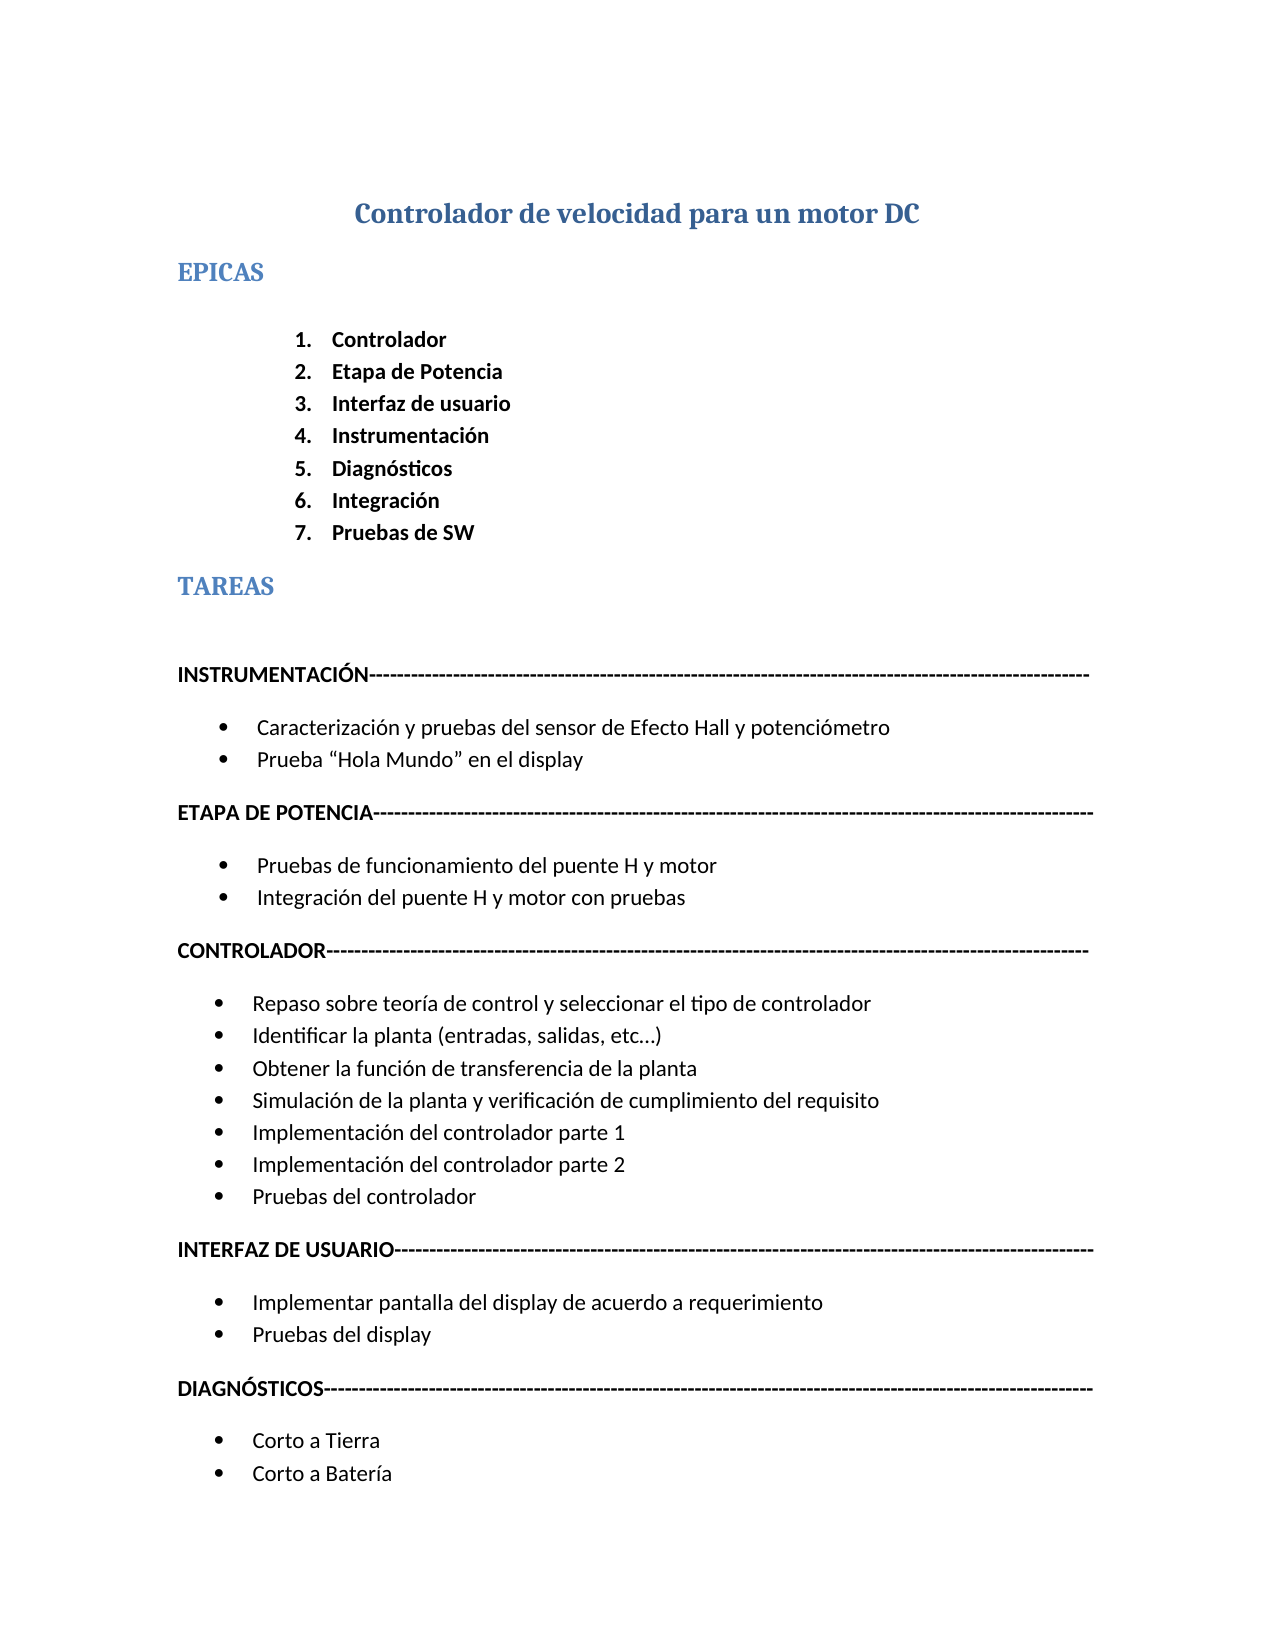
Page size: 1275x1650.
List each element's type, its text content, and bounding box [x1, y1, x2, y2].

list Pruebas del display [215, 1321, 1098, 1349]
subtitle TAREAS [177, 571, 1098, 602]
text CONTROLADOR------------------------------------------------------------------------------------------------------------- [177, 936, 1098, 964]
list Controlador [294, 325, 1098, 353]
text ETAPA DE POTENCIA------------------------------------------------------------------------------------------------------- [177, 798, 1098, 826]
subtitle EPICAS [177, 257, 1098, 288]
list Identificar la planta (entradas, salidas, etc…) [215, 1021, 1098, 1049]
list Caracterización y pruebas del sensor de Efecto Hall y potenciómetro [219, 713, 1098, 741]
list Integración [294, 486, 1098, 514]
list Instrumentación [294, 421, 1098, 449]
list Implementación del controlador parte 1 [215, 1118, 1098, 1146]
list Corto a Batería [215, 1459, 1098, 1487]
list Implementar pantalla del display de acuerdo a requerimiento [215, 1288, 1098, 1316]
list Etapa de Potencia [294, 357, 1098, 385]
list Pruebas del controlador [215, 1182, 1098, 1210]
list Prueba “Hola Mundo” en el display [219, 745, 1098, 773]
text DIAGNÓSTICOS-------------------------------------------------------------------------------------------------------------- [177, 1374, 1098, 1402]
list Repaso sobre teoría de control y seleccionar el tipo de controlador [215, 989, 1098, 1017]
list Interfaz de usuario [294, 389, 1098, 417]
text INTERFAZ DE USUARIO---------------------------------------------------------------------------------------------------- [177, 1235, 1098, 1263]
list Pruebas de funcionamiento del puente H y motor [219, 851, 1098, 879]
text INSTRUMENTACIÓN------------------------------------------------------------------------------------------------------- [177, 660, 1098, 688]
list Diagnósticos [294, 454, 1098, 482]
list Simulación de la planta y verificación de cumplimiento del requisito [215, 1086, 1098, 1114]
subtitle Controlador de velocidad para un motor DC [177, 198, 1098, 231]
list Corto a Tierra [215, 1427, 1098, 1455]
list Implementación del controlador parte 2 [215, 1150, 1098, 1178]
list Obtener la función de transferencia de la planta [215, 1054, 1098, 1082]
list Pruebas de SW [294, 518, 1098, 546]
list Integración del puente H y motor con pruebas [219, 883, 1098, 911]
